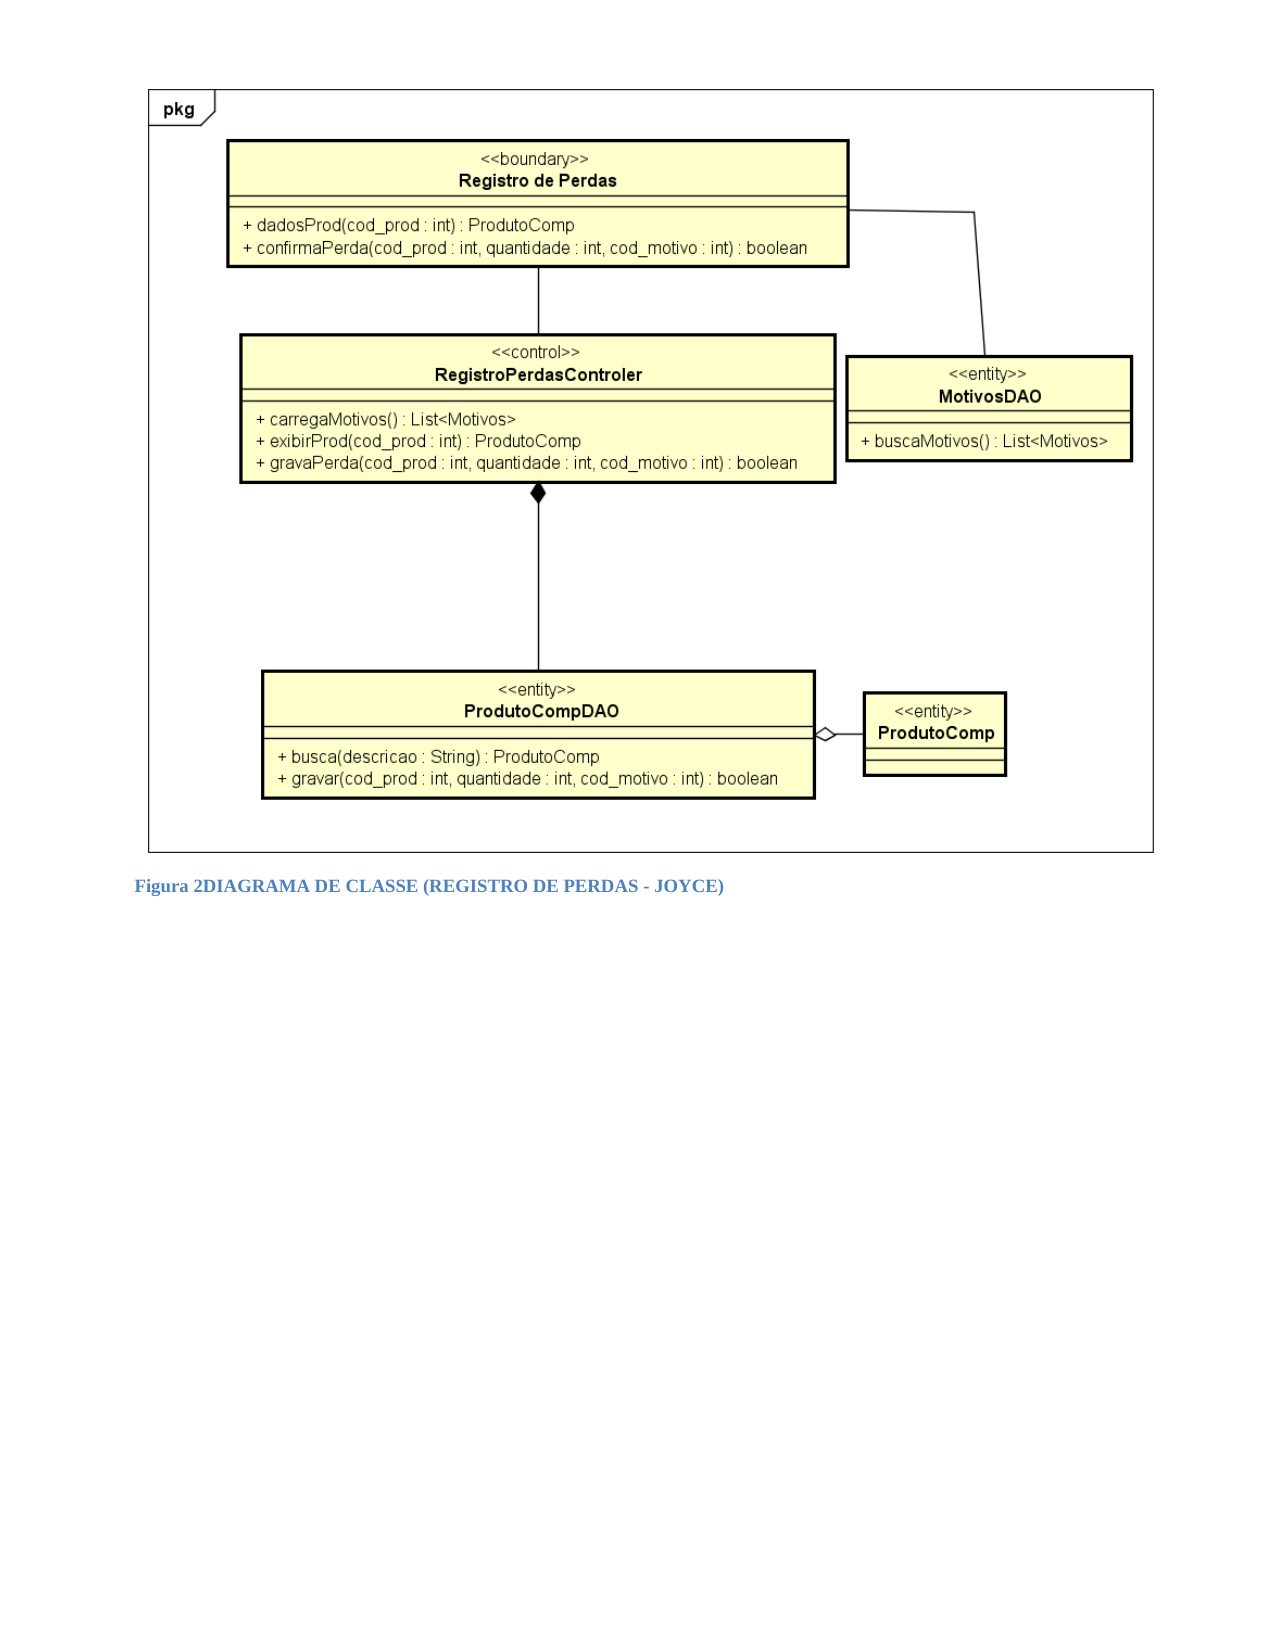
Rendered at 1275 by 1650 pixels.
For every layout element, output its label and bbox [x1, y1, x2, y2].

picture [134, 75, 1168, 866]
